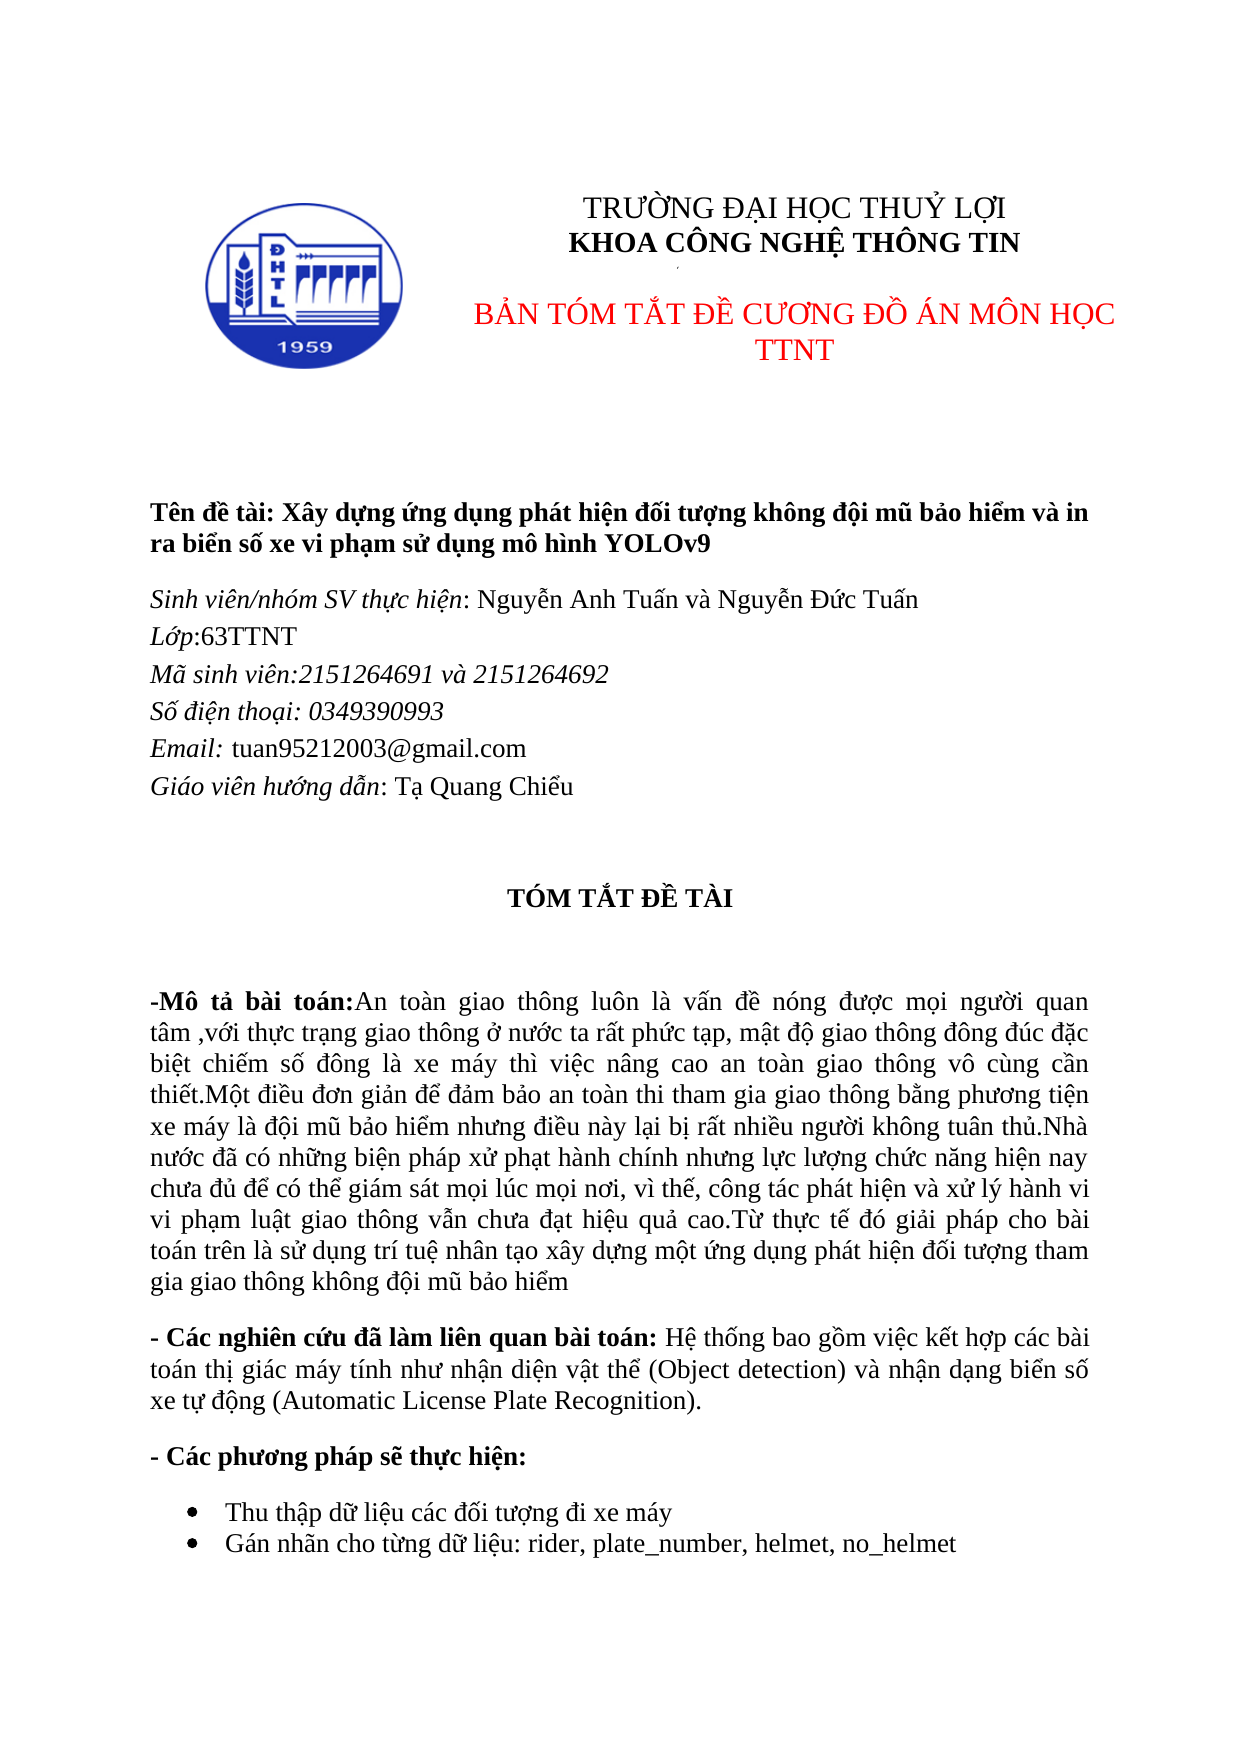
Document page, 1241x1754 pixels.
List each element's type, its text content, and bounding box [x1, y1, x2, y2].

list Gán nhãn cho từng dữ liệu: rider, plate_number, helmet, no_helmet [187, 1527, 1090, 1559]
text - Các nghiên cứu đã làm liên quan bài toán: Hệ thống bao gồm việc kết hợp các bài toán thị giác máy tính như nhận diện vật thể (Object detection) và nhận dạng biển số xe tự động (Automatic License Plate Recognition). [150, 1322, 1090, 1415]
table_header [173, 154, 435, 446]
text Giáo viên hướng dẫn: Tạ Quang Chiểu [150, 770, 1090, 801]
text - Các phương pháp sẽ thực hiện: [150, 1440, 1090, 1471]
text TÓM TẮT ĐỀ TÀI [150, 882, 1090, 913]
text Số điện thoại: 0349390993 [150, 695, 1090, 726]
text Mã sinh viên:2151264691 và 2151264692 [150, 658, 1090, 689]
list Thu thập dữ liệu các đối tượng đi xe máy [187, 1496, 1090, 1527]
text Lớp:63TTNT [150, 620, 1090, 652]
text Sinh viên/nhóm SV thực hiện: Nguyễn Anh Tuấn và Nguyễn Đức Tuấn [150, 583, 1090, 614]
table_header TRƯỜNG ĐẠI HỌC THUỶ LỢI KHOA CÔNG NGHỆ THÔNG TIN BẢN TÓM TẮT ĐỀ CƯƠNG ĐỒ ÁN MÔN HỌC TTNT [435, 154, 1154, 446]
text -Mô tả bài toán:An toàn giao thông luôn là vấn đề nóng được mọi người quan tâm ,với thực trạng giao thông ở nước ta rất phức tạp, mật độ giao thông đông đúc đặc biệt chiếm số đông là xe máy thì việc nâng cao an toàn giao thông vô cùng cần thiết.Một điều đơn giản để đảm bảo an toàn thi tham gia giao thông bằng phương tiện xe máy là đội mũ bảo hiểm nhưng điều này lại bị rất nhiều người không tuân thủ.Nhà nước đã có những biện pháp xử phạt hành chính nhưng lực lượng chức năng hiện nay chưa đủ để có thể giám sát mọi lúc mọi nơi, vì thế, công tác phát hiện và xử lý hành vi vi phạm luật giao thông vẫn chưa đạt hiệu quả cao.Từ thực tế đó giải pháp cho bài toán trên là sử dụng trí tuệ nhân tạo xây dựng một ứng dụng phát hiện đối tượng tham gia giao thông không đội mũ bảo hiểm [150, 985, 1090, 1297]
picture [203, 203, 405, 370]
text Email: tuan95212003@gmail.com [150, 733, 1090, 764]
text Tên đề tài: Xây dựng ứng dụng phát hiện đối tượng không đội mũ bảo hiểm và in ra biển số xe vi phạm sử dụng mô hình YOLOv9 [150, 496, 1090, 558]
